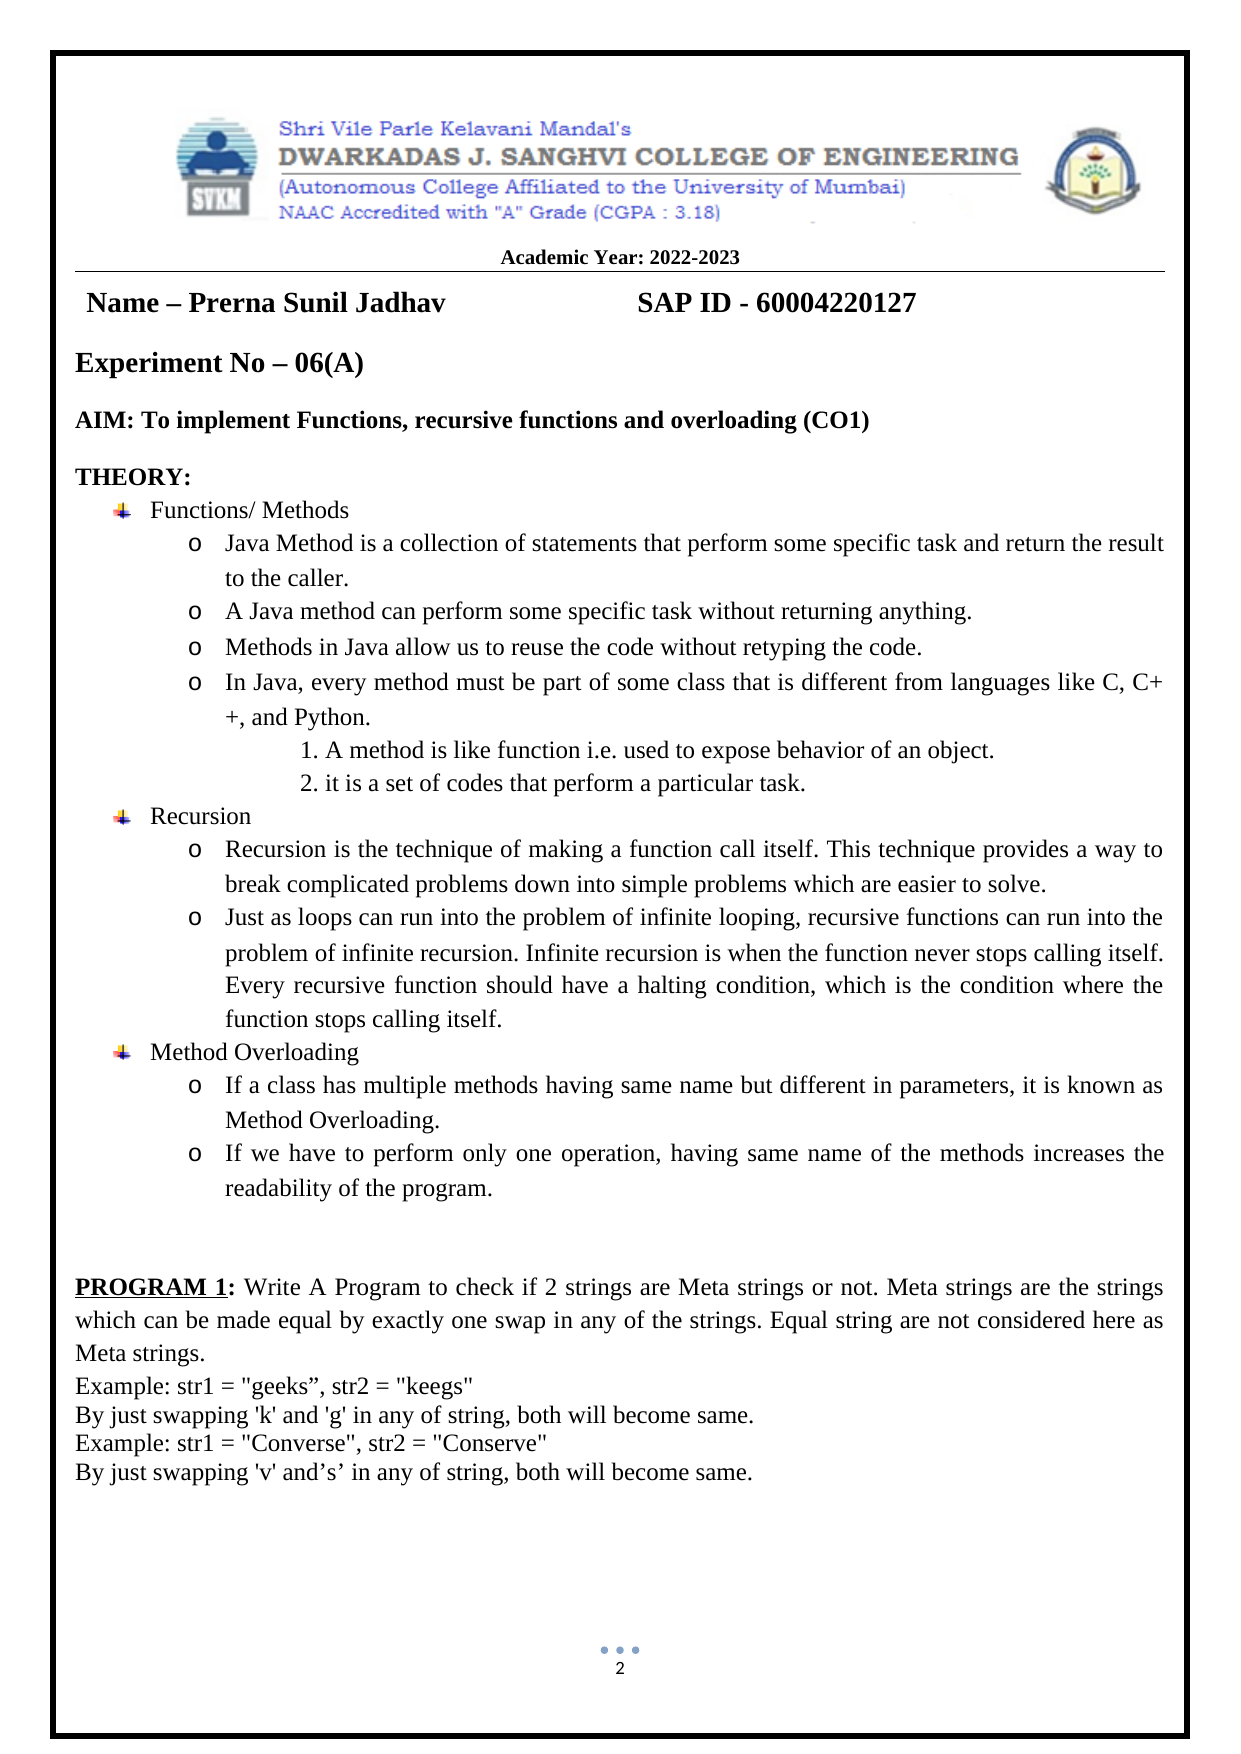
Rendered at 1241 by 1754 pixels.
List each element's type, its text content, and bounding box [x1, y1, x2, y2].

picture [113, 501, 131, 519]
text PROGRAM 1: Write A Program to check if 2 strings are Meta strings or not. Meta strings are the strings which can be made equal by exactly one swap in any of the strings. Equal string are not considered here as Meta strings. [75, 1272, 1165, 1367]
text 1. A method is like function i.e. used to expose behavior of an object. [225, 735, 1165, 764]
text Example: str1 = "Converse", str2 = "Conserve" [75, 1428, 1165, 1457]
list Methods in Java allow us to reuse the code without retyping the code. [187, 632, 1165, 663]
text 2. it is a set of codes that perform a particular task. [225, 768, 1165, 797]
text Experiment No – 06(A) [75, 345, 1165, 379]
picture [170, 98, 1146, 233]
text By just swapping 'k' and 'g' in any of string, both will become same. [75, 1400, 1165, 1428]
table_header SAP ID - 60004220127 [626, 286, 1177, 345]
text AIM: To implement Functions, recursive functions and overloading (CO1) [75, 405, 1165, 433]
list Java Method is a collection of statements that perform some specific task and return the result to the caller. [187, 528, 1165, 592]
picture [113, 808, 131, 825]
list Recursion is the technique of making a function call itself. This technique provides a way to break complicated problems down into simple problems which are easier to solve. [187, 834, 1165, 898]
list If a class has multiple methods having same name but different in parameters, it is known as Method Overloading. [187, 1070, 1165, 1133]
list If we have to perform only one operation, having same name of the methods increases the readability of the program. [187, 1138, 1165, 1202]
list A Java method can perform some specific task without returning anything. [187, 596, 1165, 627]
picture [113, 1043, 131, 1060]
text THEORY: [75, 462, 1165, 491]
list Recursion [112, 801, 1165, 830]
table_header Name – Prerna Sunil Jadhav [75, 286, 626, 345]
list In Java, every method must be part of some class that is different from languages like C, C++, and Python. [187, 667, 1165, 731]
list Functions/ Methods [112, 495, 1165, 524]
text Example: str1 = "geeks”, str2 = "keegs" [75, 1371, 1165, 1400]
list Method Overloading [112, 1037, 1165, 1065]
text By just swapping 'v' and’s’ in any of string, both will become same. [75, 1457, 1165, 1486]
list Just as loops can run into the problem of infinite looping, recursive functions can run into the problem of infinite recursion. Infinite recursion is when the function never stops calling itself. Every recursive function should have a halting condition, which is the condition where the function stops calling itself. [187, 902, 1165, 1032]
